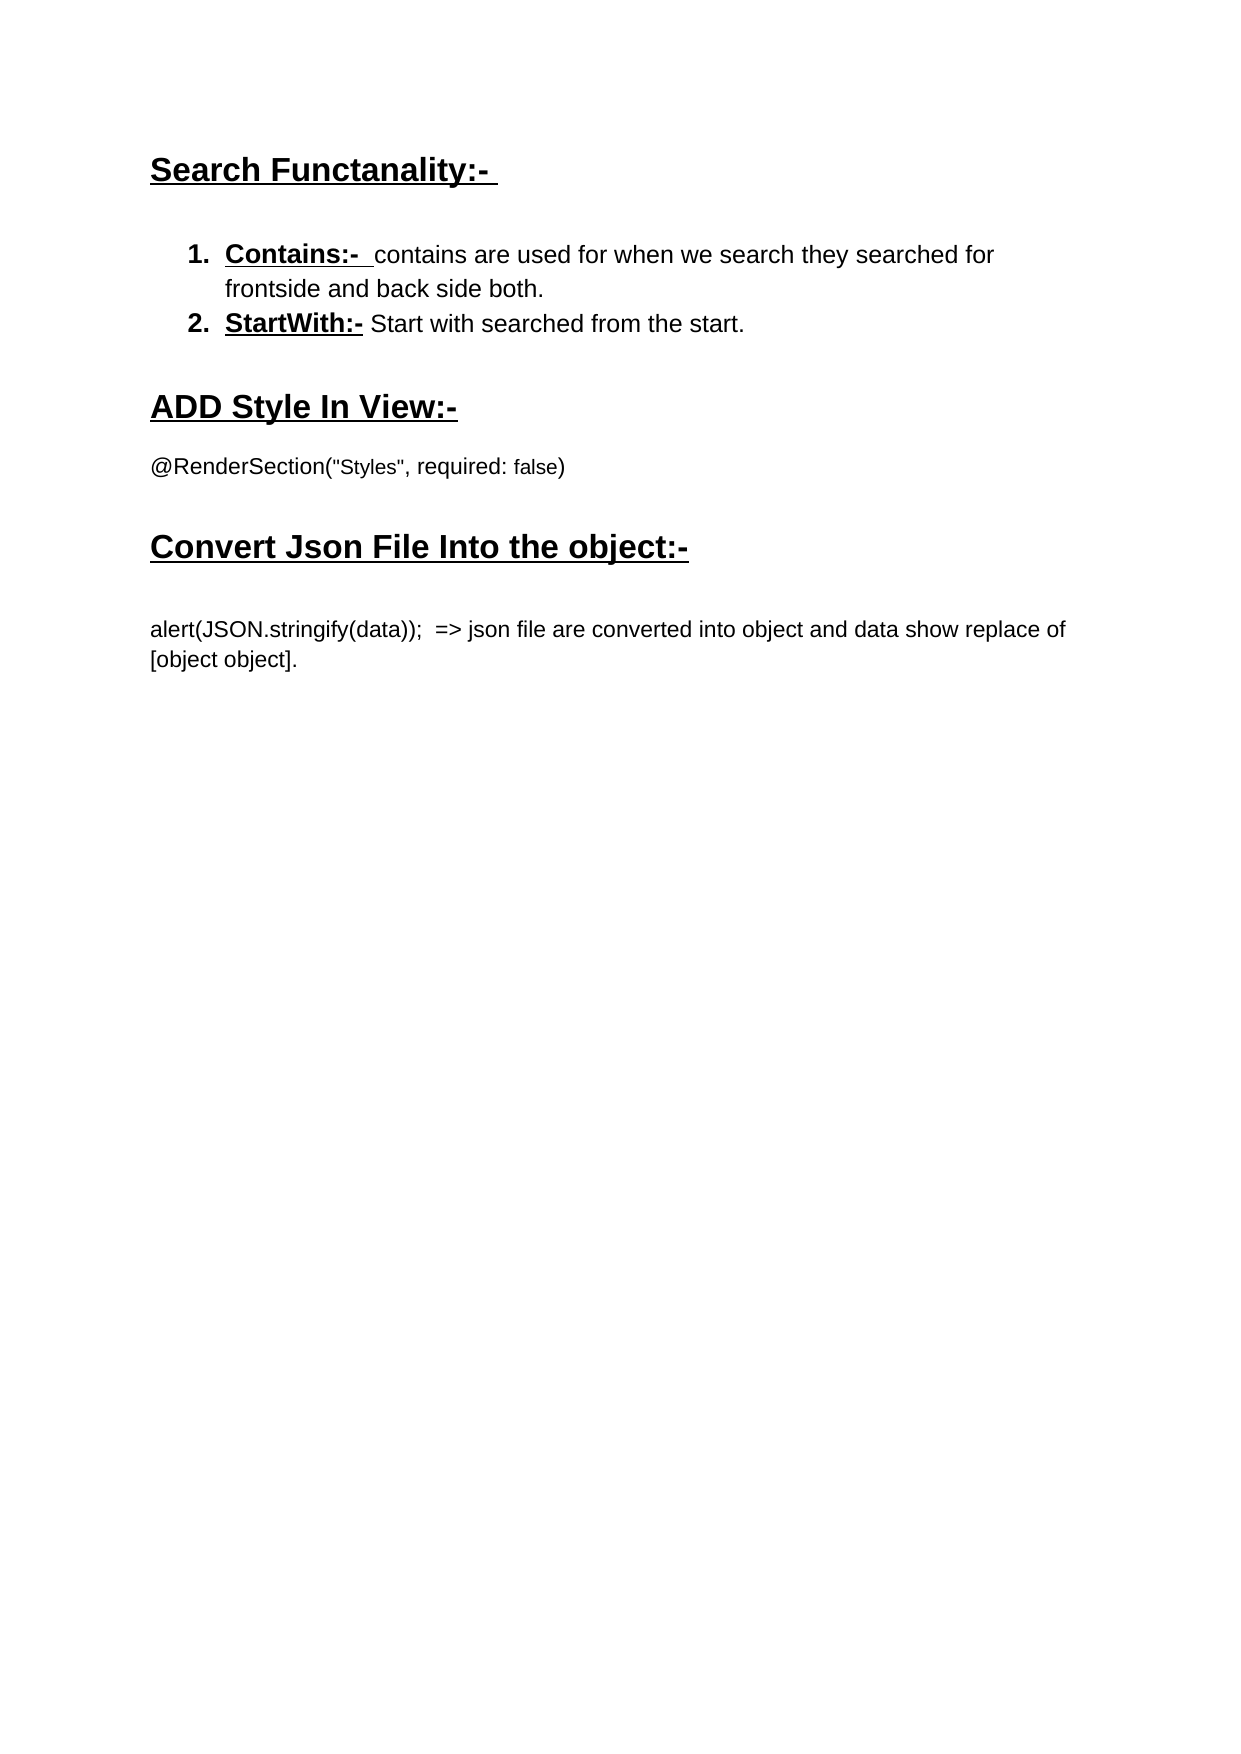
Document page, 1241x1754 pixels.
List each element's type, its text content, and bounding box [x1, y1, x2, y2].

text alert(JSON.stringify(data)); => json file are converted into object and data show replace of [object object]. [150, 616, 1090, 672]
list StartWith:- Start with searched from the start. [187, 307, 1090, 338]
text Convert Json File Into the object:- [150, 527, 1090, 566]
text @RenderSection("Styles", required: false) [150, 453, 1090, 479]
text Search Functanality:- [150, 150, 1090, 188]
list Contains:- contains are used for when we search they searched for frontside and back side both. [187, 238, 1090, 303]
text ADD Style In View:- [150, 387, 1090, 425]
